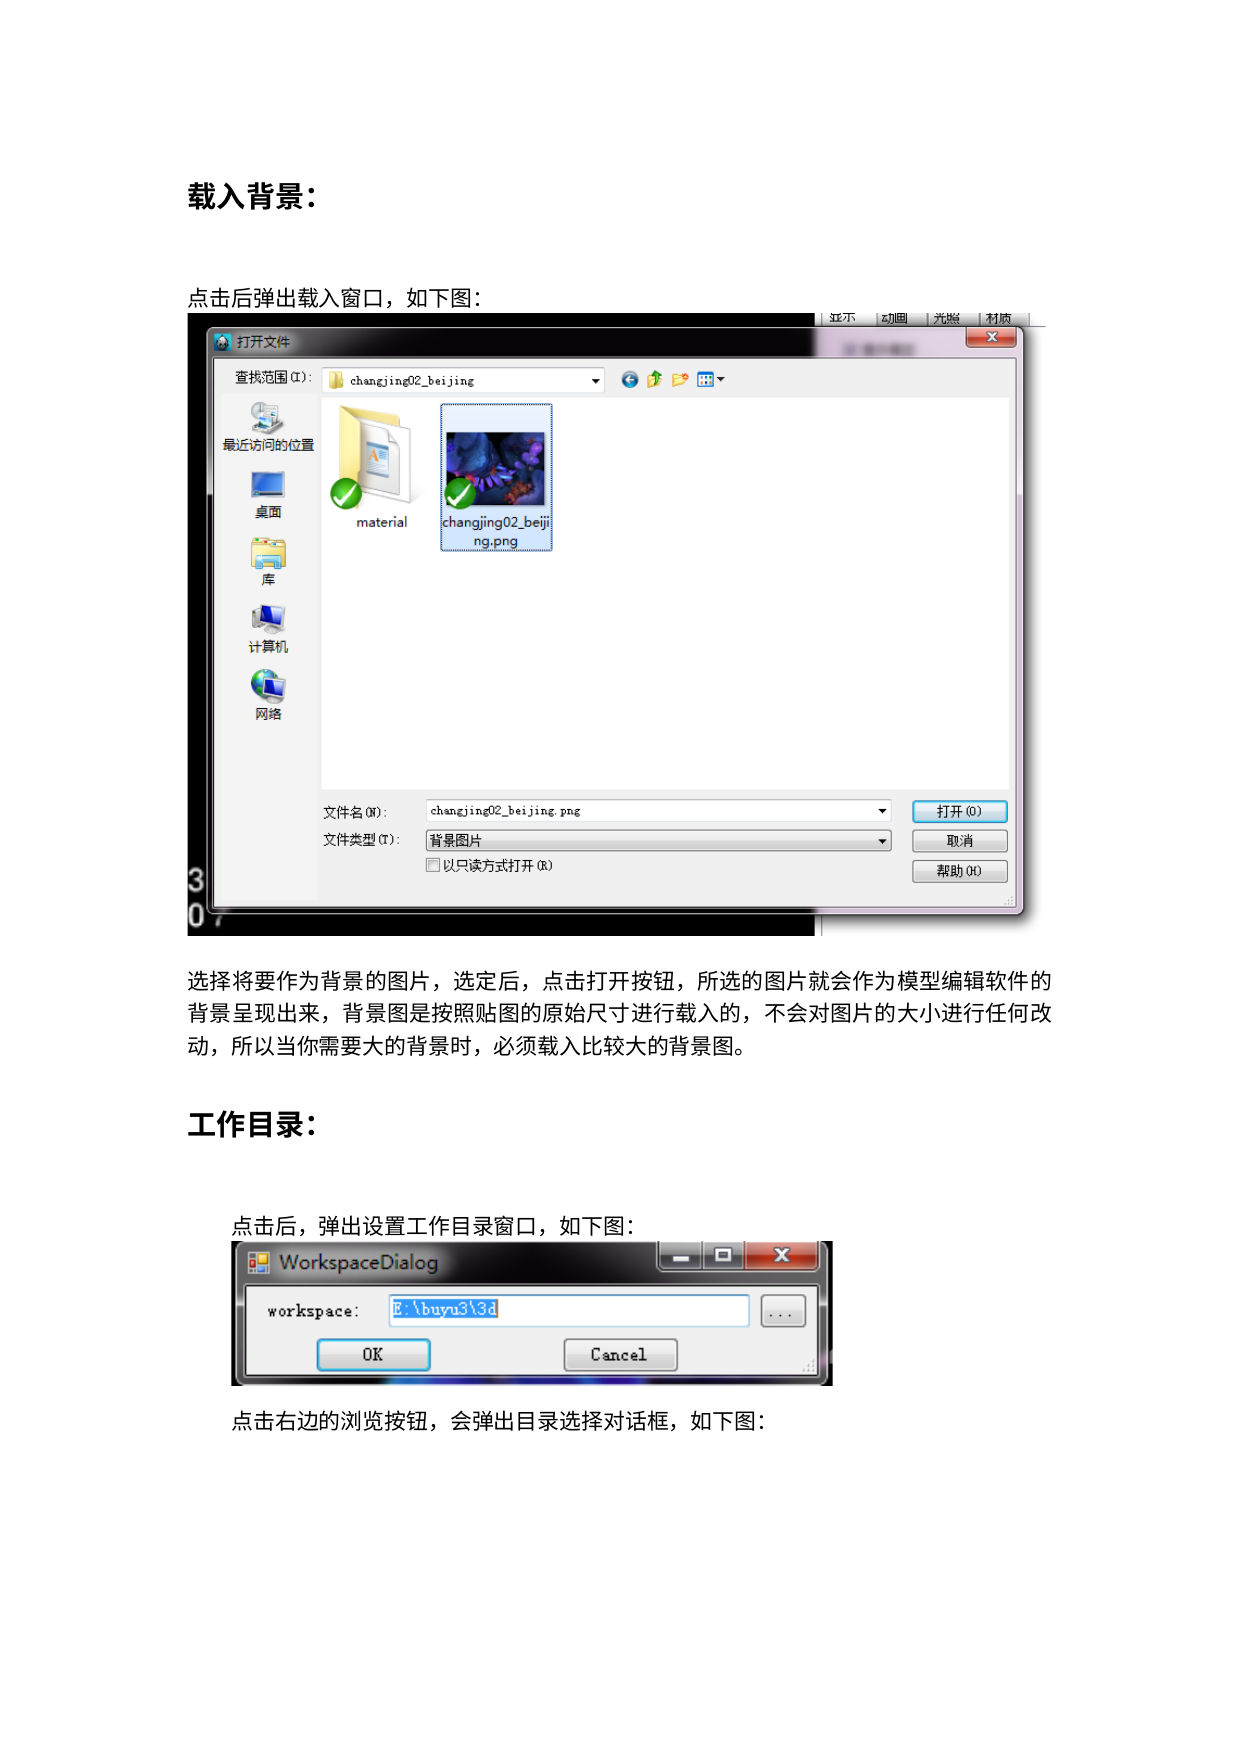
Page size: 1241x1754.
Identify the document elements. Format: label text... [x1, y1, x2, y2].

subtitle 载入背景： [187, 162, 1053, 227]
list 点击右边的浏览按钮，会弹出目录选择对话框，如下图： [231, 1404, 1053, 1436]
picture [231, 1241, 833, 1386]
text 点击后弹出载入窗口，如下图： [187, 281, 1053, 313]
text 选择将要作为背景的图片，选定后，点击打开按钮，所选的图片就会作为模型编辑软件的背景呈现出来，背景图是按照贴图的原始尺寸进行载入的，不会对图片的大小进行任何改动，所以当你需要大的背景时，必须载入比较大的背景图。 [187, 963, 1053, 1061]
list 点击后，弹出设置工作目录窗口，如下图： [231, 1209, 1053, 1241]
subtitle 工作目录： [187, 1090, 1053, 1155]
picture [187, 313, 1046, 936]
